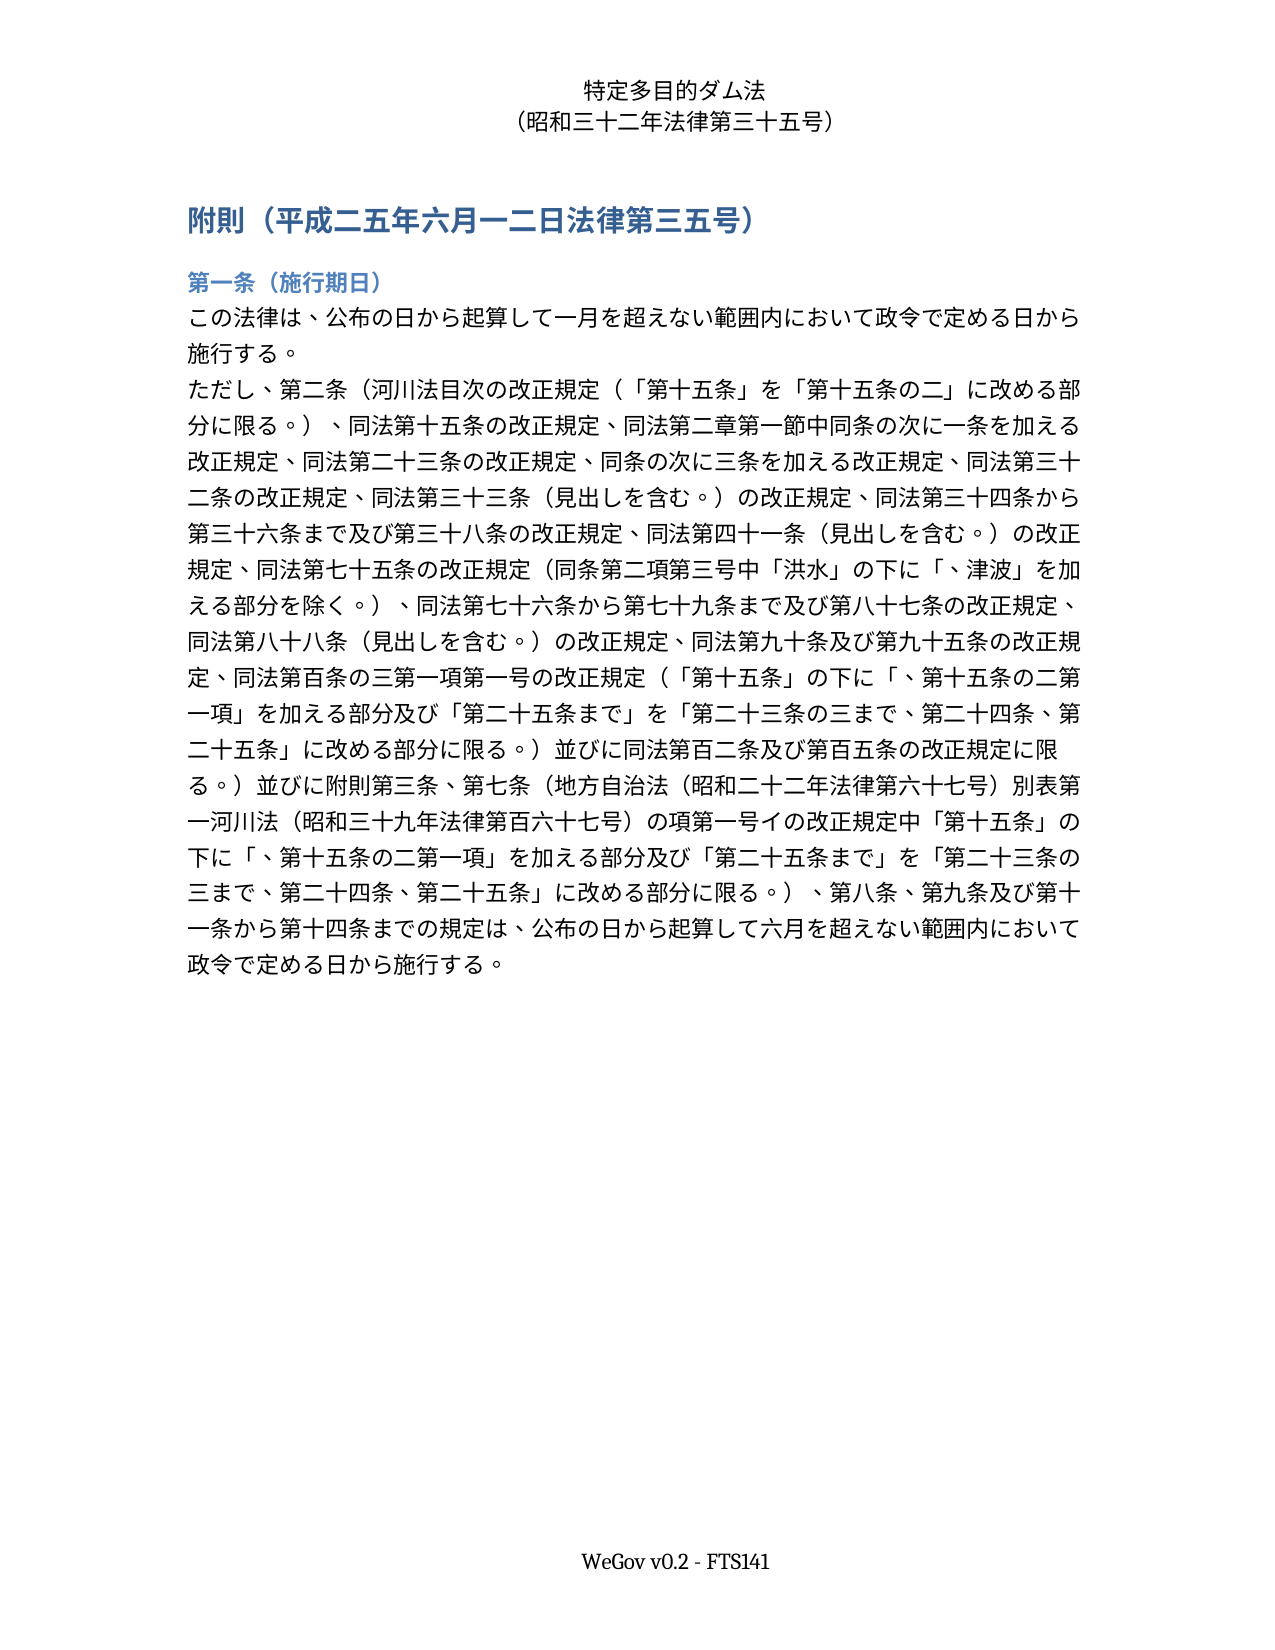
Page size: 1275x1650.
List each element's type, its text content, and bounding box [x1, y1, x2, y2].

subtitle 第一条（施行期日） [187, 266, 1087, 298]
text この法律は、公布の日から起算して一月を超えない範囲内において政令で定める日から施行する。 ただし、第二条（河川法目次の改正規定（「第十五条」を「第十五条の二」に改める部分に限る。）、同法第十五条の改正規定、同法第二章第一節中同条の次に一条を加える改正規定、同法第二十三条の改正規定、同条の次に三条を加える改正規定、同法第三十二条の改正規定、同法第三十三条（見出しを含む。）の改正規定、同法第三十四条から第三十六条まで及び第三十八条の改正規定、同法第四十一条（見出しを含む。）の改正規定、同法第七十五条の改正規定（同条第二項第三号中「洪水」の下に「、津波」を加える部分を除く。）、同法第七十六条から第七十九条まで及び第八十七条の改正規定、同法第八十八条（見出しを含む。）の改正規定、同法第九十条及び第九十五条の改正規定、同法第百条の三第一項第一号の改正規定（「第十五条」の下に「、第十五条の二第一項」を加える部分及び「第二十五条まで」を「第二十三条の三まで、第二十四条、第二十五条」に改める部分に限る。）並びに同法第百二条及び第百五条の改正規定に限る。）並びに附則第三条、第七条（地方自治法（昭和二十二年法律第六十七号）別表第一河川法（昭和三十九年法律第百六十七号）の項第一号イの改正規定中「第十五条」の下に「、第十五条の二第一項」を加える部分及び「第二十五条まで」を「第二十三条の三まで、第二十四条、第二十五条」に改める部分に限る。）、第八条、第九条及び第十一条から第十四条までの規定は、公布の日から起算して六月を超えない範囲内において政令で定める日から施行する。 [187, 302, 1087, 981]
subtitle 附則（平成二五年六月一二日法律第三五号） [187, 200, 1087, 240]
